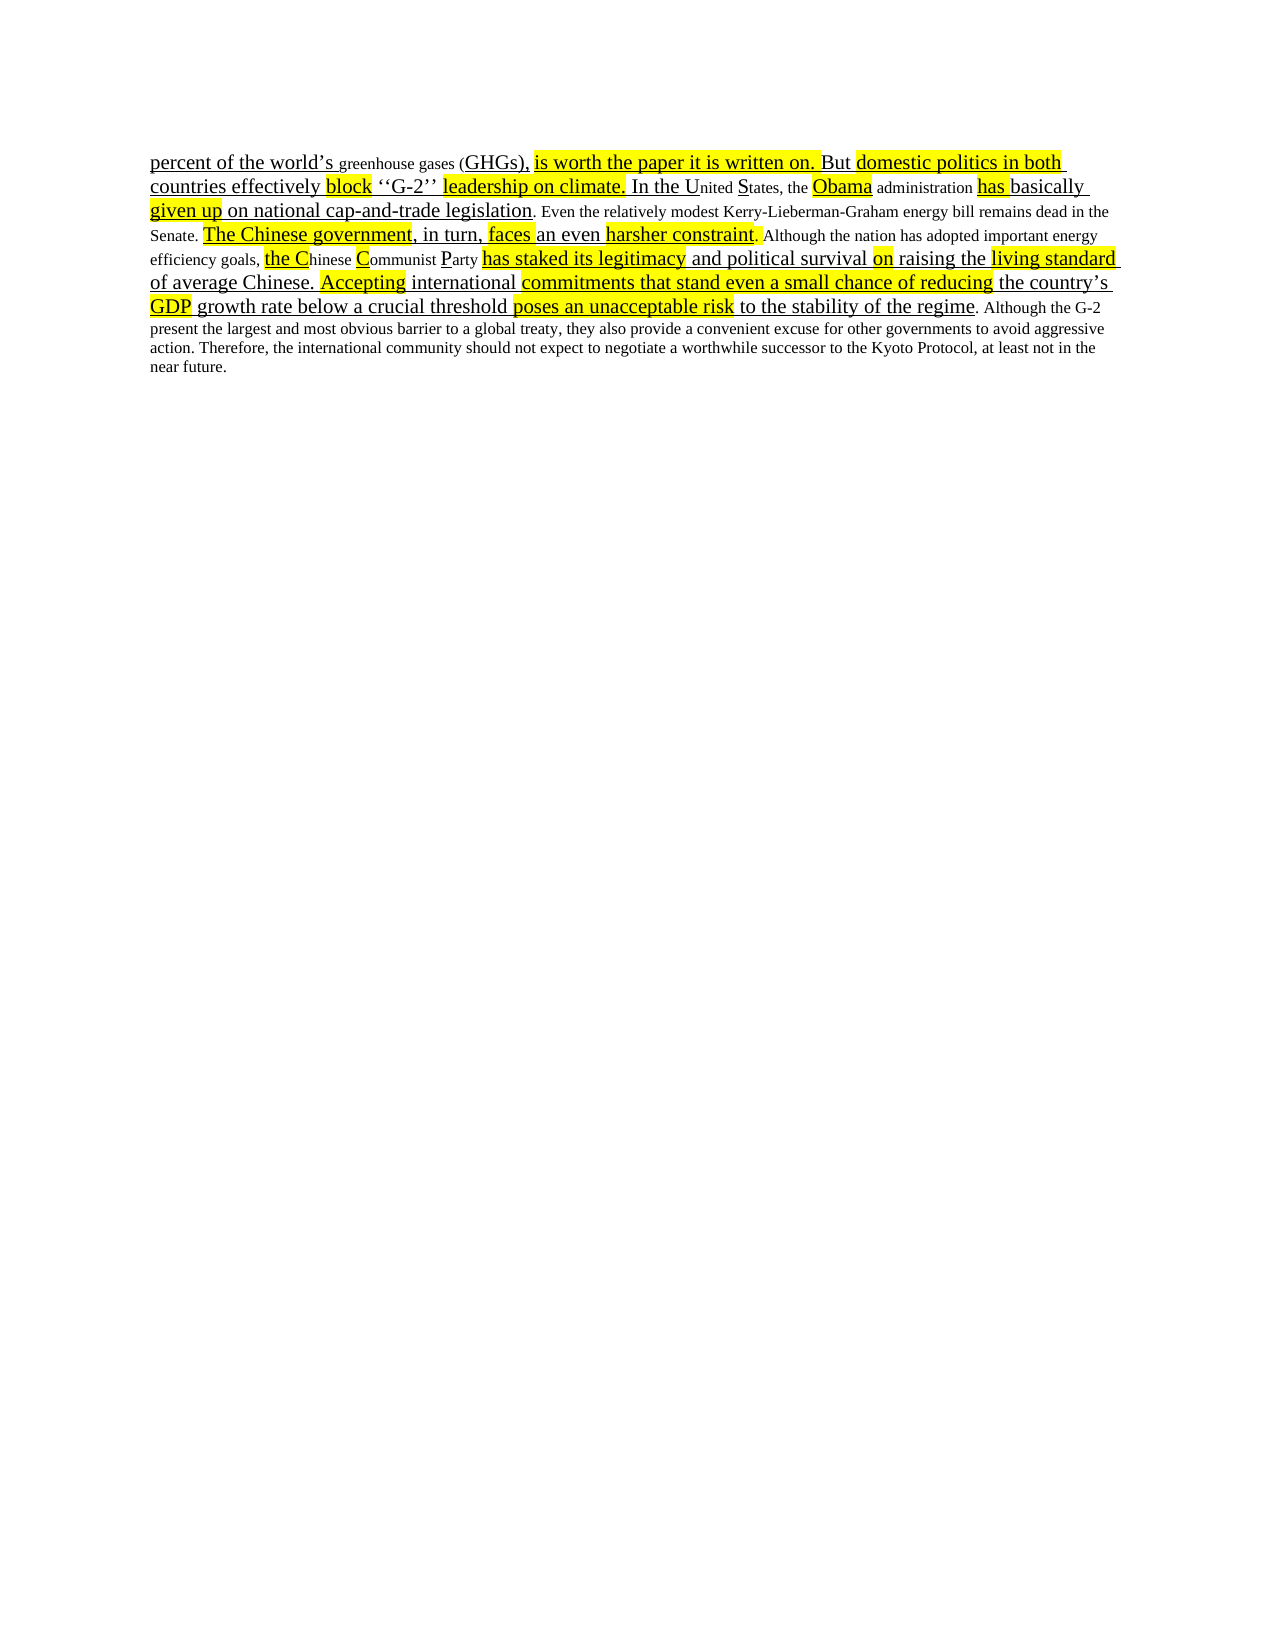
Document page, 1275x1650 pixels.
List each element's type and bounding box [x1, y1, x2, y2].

text [150, 150, 1125, 376]
